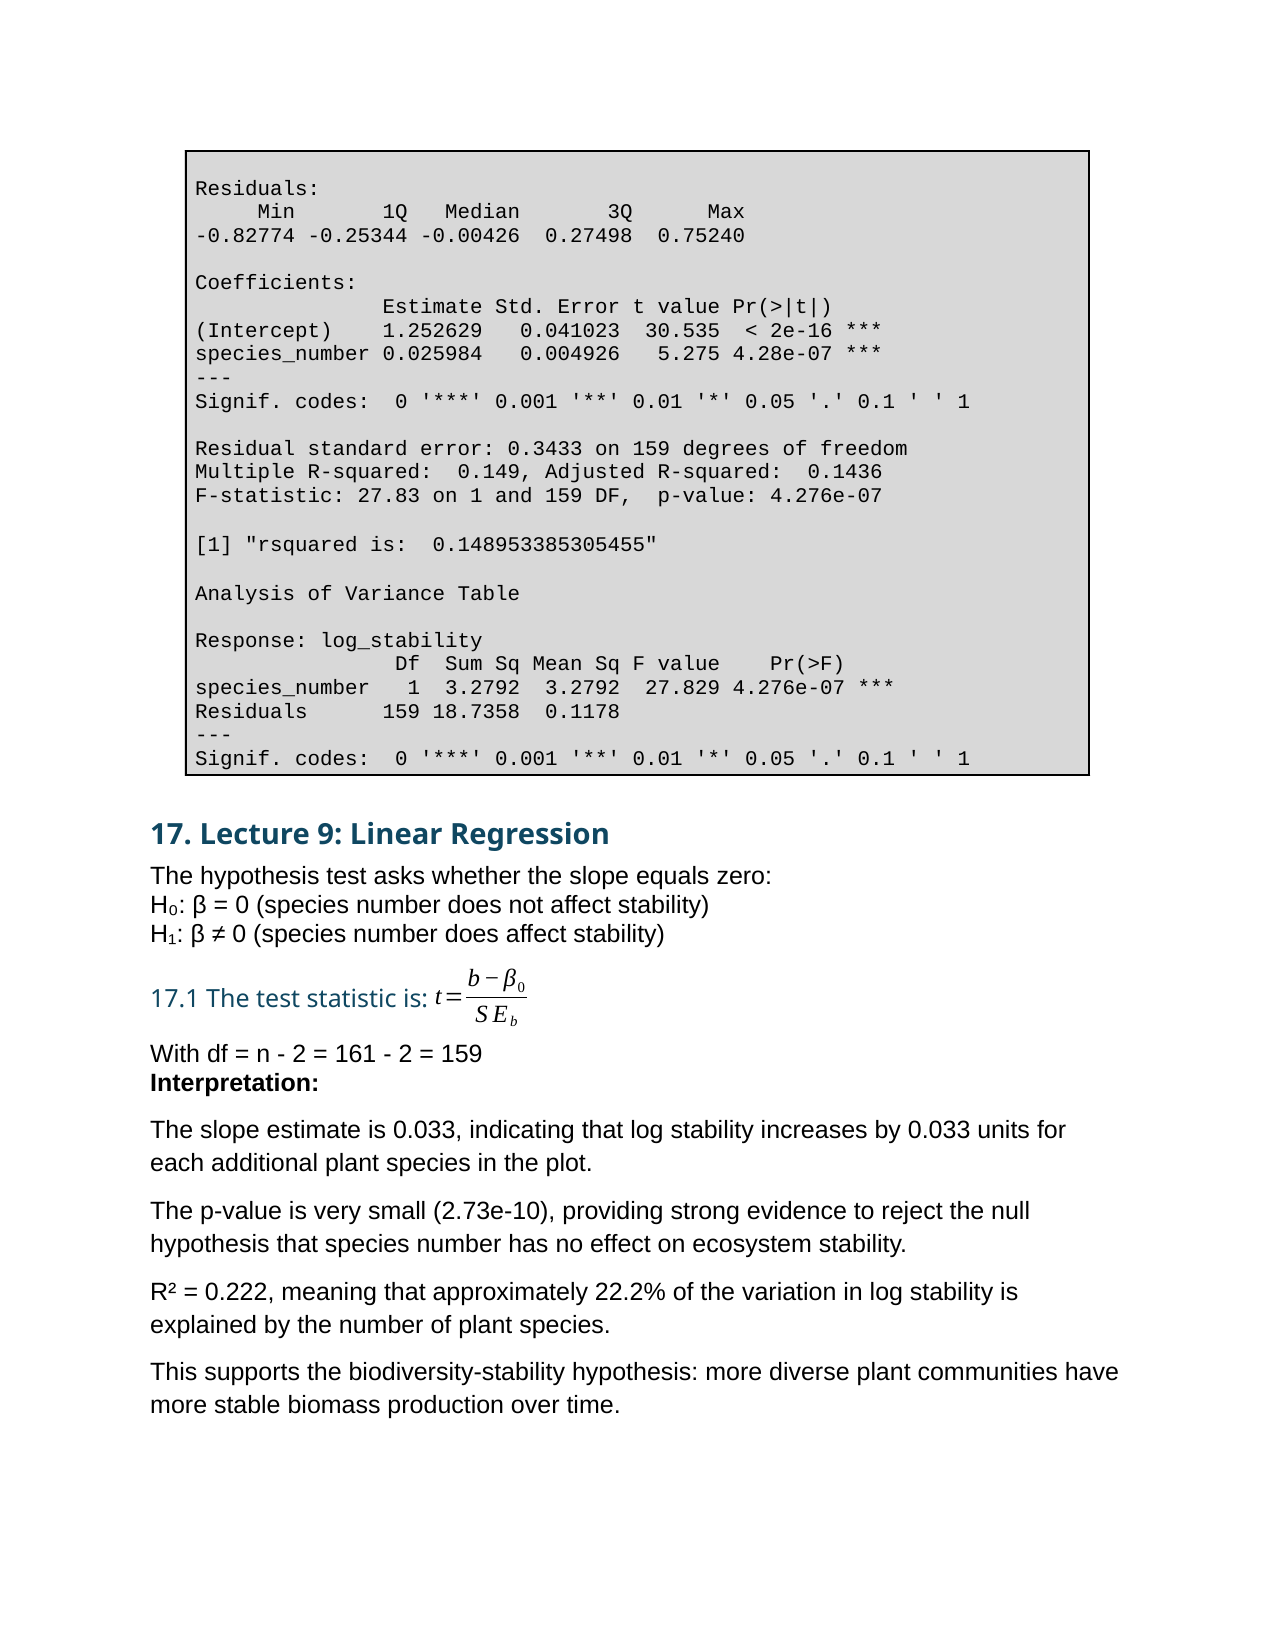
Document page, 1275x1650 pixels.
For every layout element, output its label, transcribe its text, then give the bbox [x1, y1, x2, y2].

subtitle 17. Lecture 9: Linear Regression [150, 813, 1125, 853]
text [1] "rsquared is: 0.148953385305455" [187, 530, 1088, 557]
text R² = 0.222, meaning that approximately 22.2% of the variation in log stability is explained by the number of plant species. [150, 1277, 1125, 1338]
text Analysis of Variance Table Response: log_stability Df Sum Sq Mean Sq F value Pr(>F) species_number 1 3.2792 3.2792 27.829 4.276e-07 *** Residuals 159 18.7358 0.1178 --- Signif. codes: 0 '***' 0.001 '**' 0.01 '*' 0.05 '.' 0.1 ' ' 1 [187, 578, 1088, 774]
text The slope estimate is 0.033, indicating that log stability increases by 0.033 units for each additional plant species in the plot. [150, 1115, 1125, 1177]
subtitle 17.1 The test statistic is: [150, 964, 1125, 1031]
text This supports the biodiversity-stability hypothesis: more diverse plant communities have more stable biomass production over time. [150, 1357, 1125, 1419]
text The p-value is very small (2.73e-10), providing strong evidence to reject the null hypothesis that species number has no effect on ecosystem stability. [150, 1196, 1125, 1258]
text Interpretation: [150, 1068, 1125, 1096]
